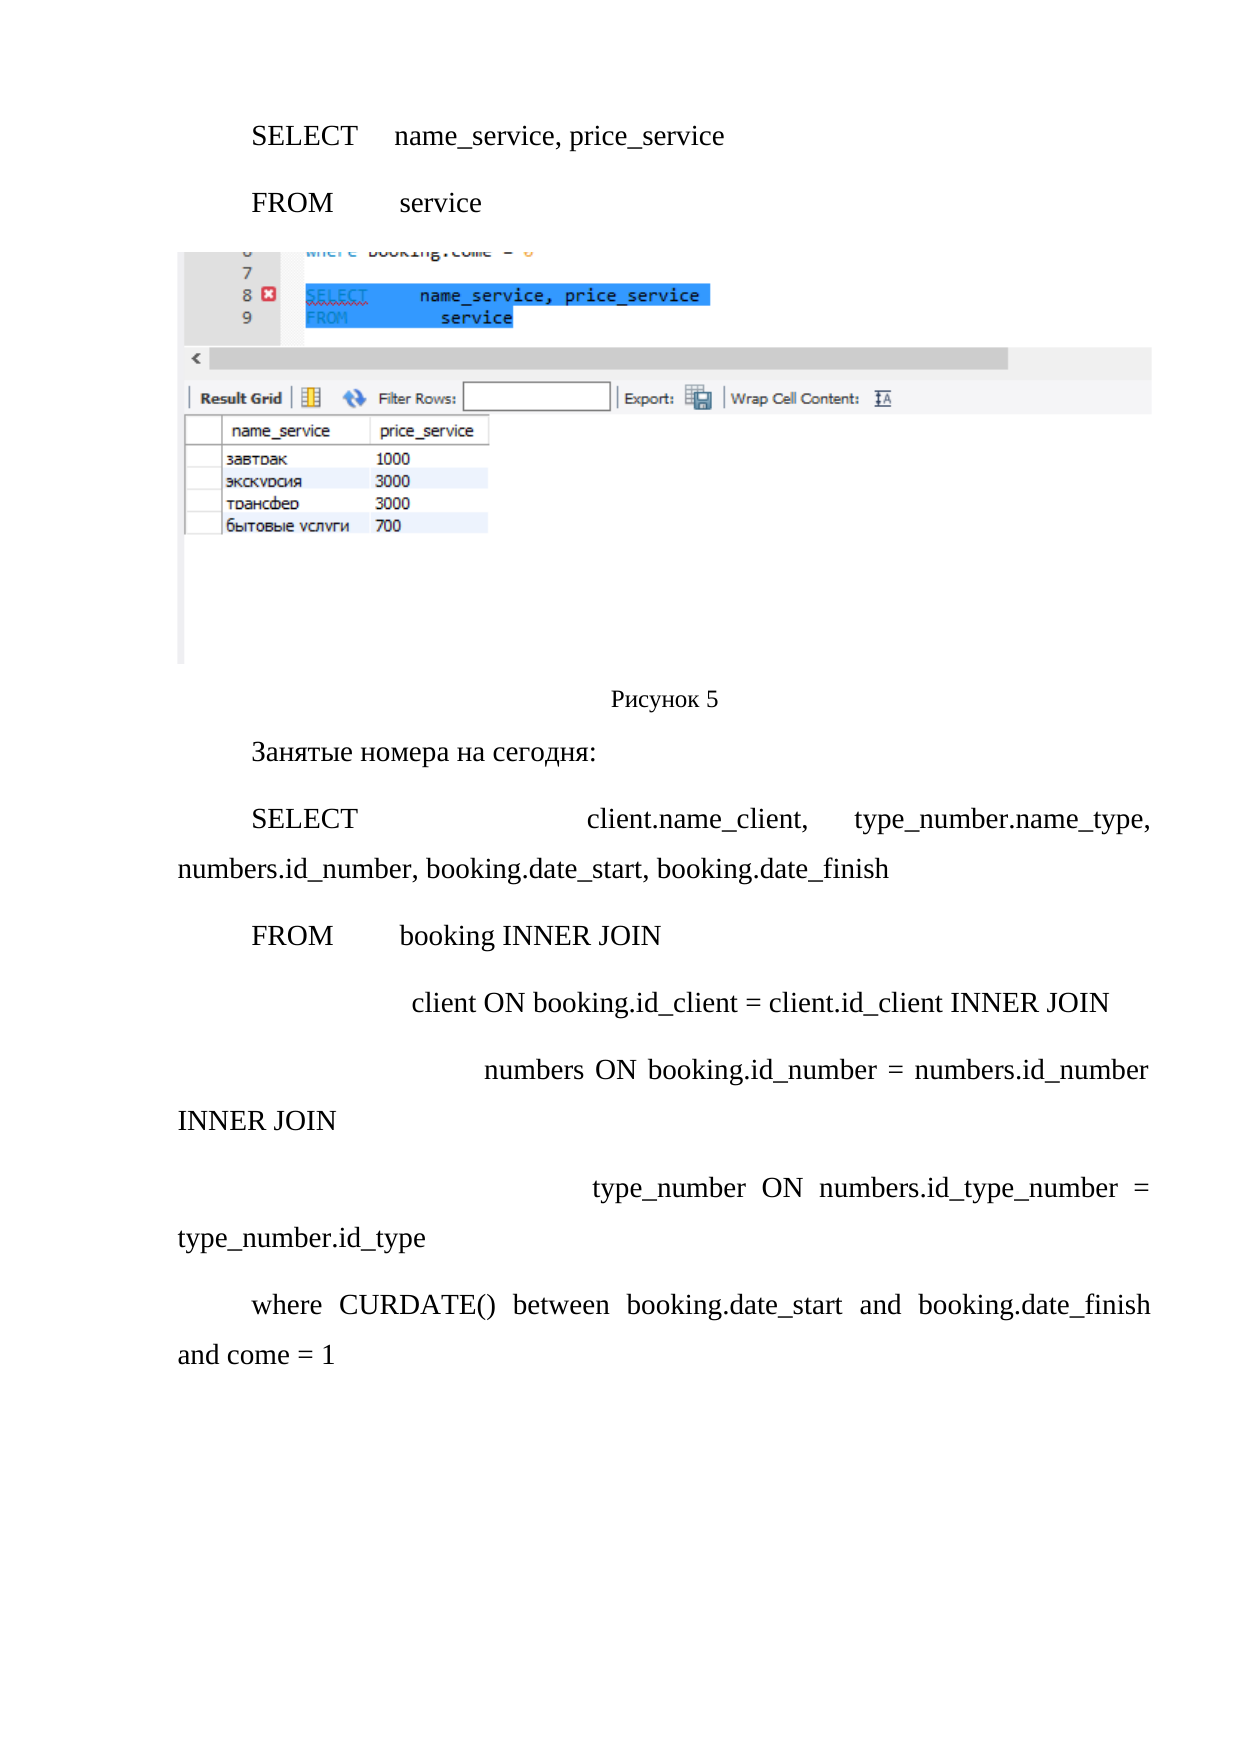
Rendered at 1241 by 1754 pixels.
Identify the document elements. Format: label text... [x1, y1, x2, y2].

text FROM booking INNER JOIN [177, 918, 1152, 952]
text SELECT name_service, price_service [177, 118, 1152, 152]
text FROM service [177, 185, 1152, 219]
text client ON booking.id_client = client.id_client INNER JOIN [177, 985, 1152, 1019]
text type_number ON numbers.id_type_number = type_number.id_type [177, 1170, 1152, 1253]
picture [177, 252, 1152, 664]
text Рисунок 5 [177, 684, 1152, 713]
text Занятые номера на сегодня: [177, 734, 1152, 768]
text SELECT client.name_client, type_number.name_type, numbers.id_number, booking.date_start, booking.date_finish [177, 801, 1152, 885]
text numbers ON booking.id_number = numbers.id_number INNER JOIN [177, 1052, 1152, 1136]
text where CURDATE() between booking.date_start and booking.date_finish and come = 1 [177, 1287, 1152, 1371]
